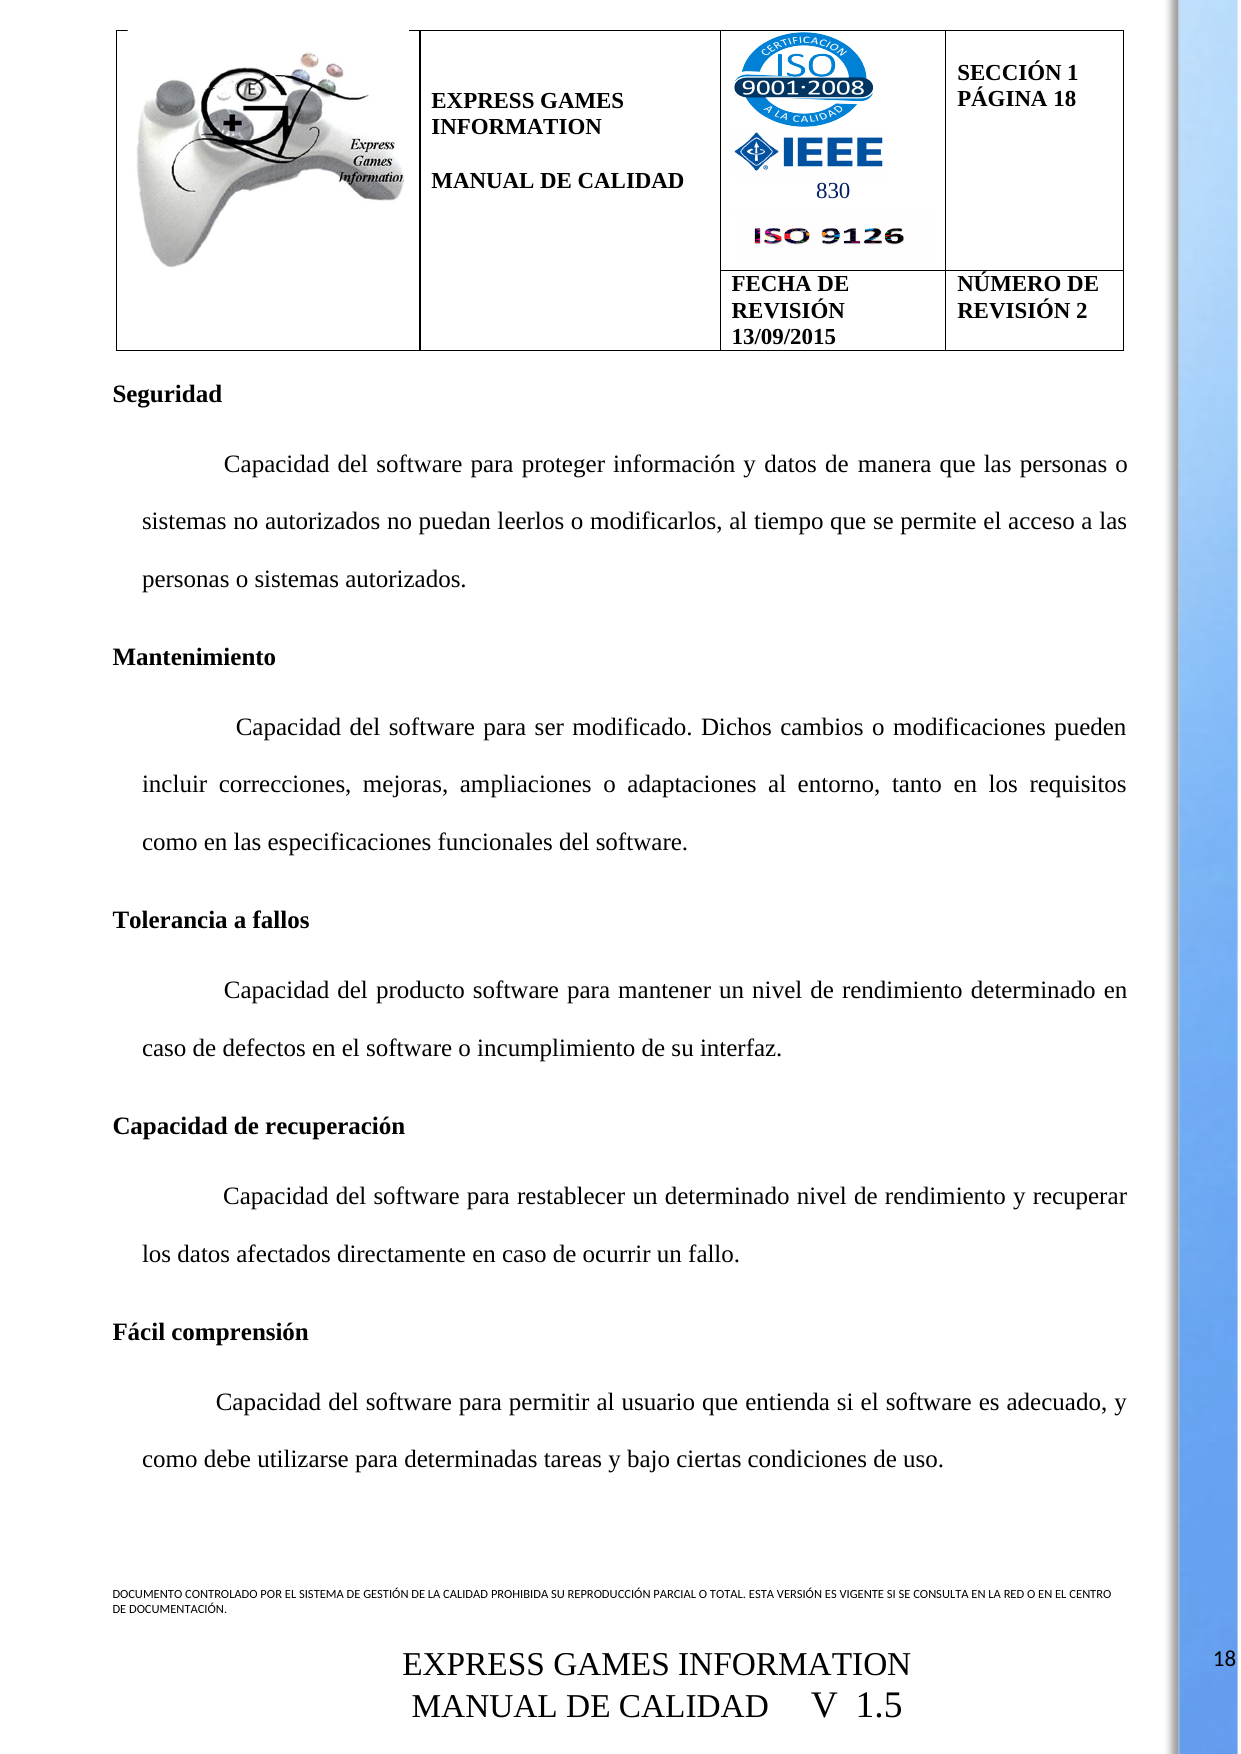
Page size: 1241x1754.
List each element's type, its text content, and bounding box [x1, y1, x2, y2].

subtitle Seguridad [112, 379, 1128, 407]
text Capacidad del software para restablecer un determinado nivel de rendimiento y recuperar los datos afectados directamente en caso de ocurrir un fallo. [142, 1181, 1128, 1267]
text Capacidad del software para ser modificado. Dichos cambios o modificaciones pueden incluir correcciones, mejoras, ampliaciones o adaptaciones al entorno, tanto en los requisitos como en las especificaciones funcionales del software. [142, 712, 1128, 856]
text Capacidad del software para proteger información y datos de manera que las personas o sistemas no autorizados no puedan leerlos o modificarlos, al tiempo que se permite el acceso a las personas o sistemas autorizados. [142, 449, 1128, 592]
picture [127, 30, 409, 272]
subtitle Fácil comprensión [112, 1317, 1128, 1346]
text Capacidad del software para permitir al usuario que entienda si el software es adecuado, y como debe utilizarse para determinadas tareas y bajo ciertas condiciones de uso. [142, 1387, 1128, 1473]
picture [731, 30, 889, 178]
subtitle Tolerancia a fallos [112, 905, 1128, 934]
picture [1180, 0, 1237, 1754]
text Capacidad del producto software para mantener un nivel de rendimiento determinado en caso de defectos en el software o incumplimiento de su interfaz. [142, 975, 1128, 1062]
subtitle Mantenimiento [112, 642, 1128, 671]
picture [731, 203, 935, 270]
subtitle Capacidad de recuperación [112, 1111, 1128, 1140]
